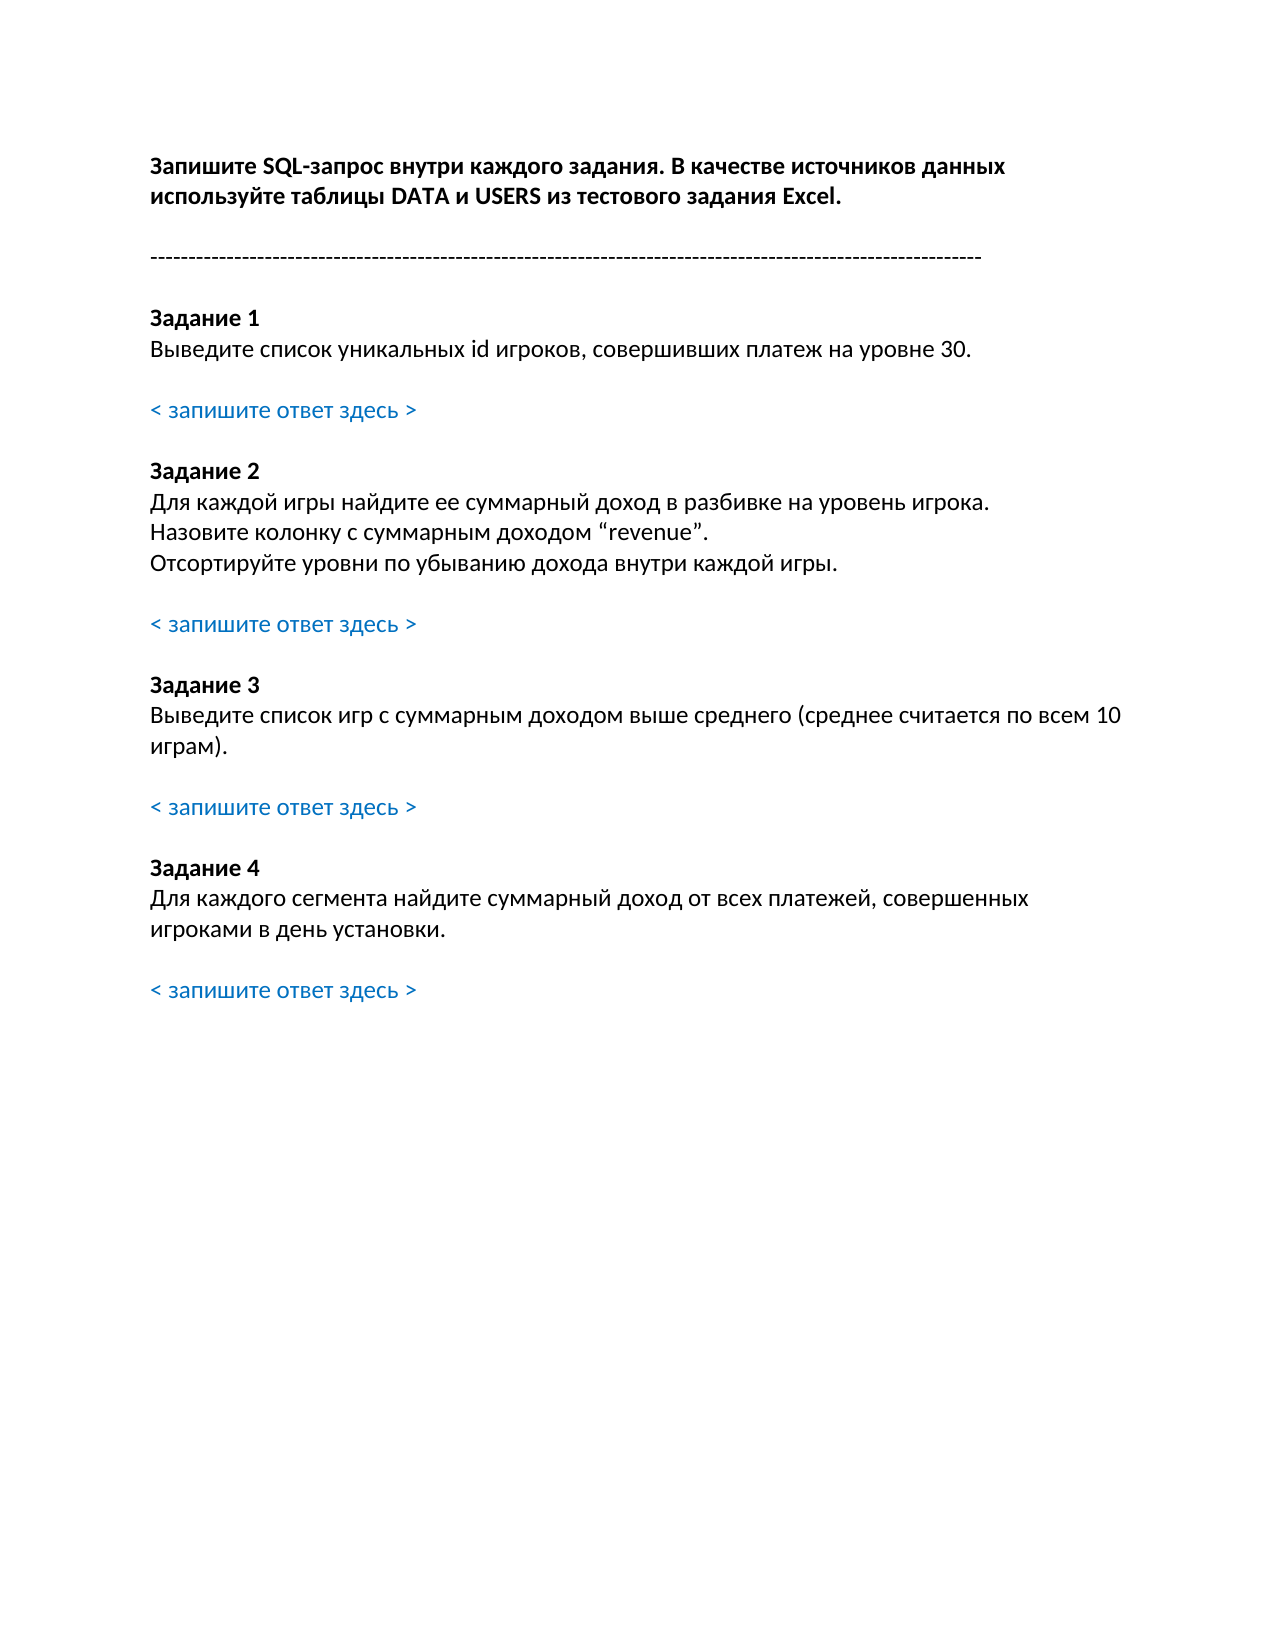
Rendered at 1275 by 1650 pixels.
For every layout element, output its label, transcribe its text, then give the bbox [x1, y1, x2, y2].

text < запишите ответ здесь > [150, 608, 1125, 638]
text Задание 4 Для каждого сегмента найдите суммарный доход от всех платежей, совершенных игроками в день установки. [150, 852, 1125, 943]
text < запишите ответ здесь > [150, 974, 1125, 1004]
text Задание 3 Выведите список игр с суммарным доходом выше среднего (среднее считается по всем 10 играм). [150, 669, 1125, 760]
text Задание 1 Выведите список уникальных id игроков, совершивших платеж на уровне 30. [150, 303, 1125, 364]
text ------------------------------------------------------------------------------------------------------------- [150, 242, 1125, 272]
text Задание 2 Для каждой игры найдите ее суммарный доход в разбивке на уровень игрока. Назовите колонку с суммарным доходом “revenue”. Отсортируйте уровни по убыванию дохода внутри каждой игры. [150, 455, 1125, 577]
text < запишите ответ здесь > [150, 394, 1125, 425]
text < запишите ответ здесь > [150, 791, 1125, 821]
text Запишите SQL-запрос внутри каждого задания. В качестве источников данных используйте таблицы DATA и USERS из тестового задания Excel. [150, 150, 1125, 211]
